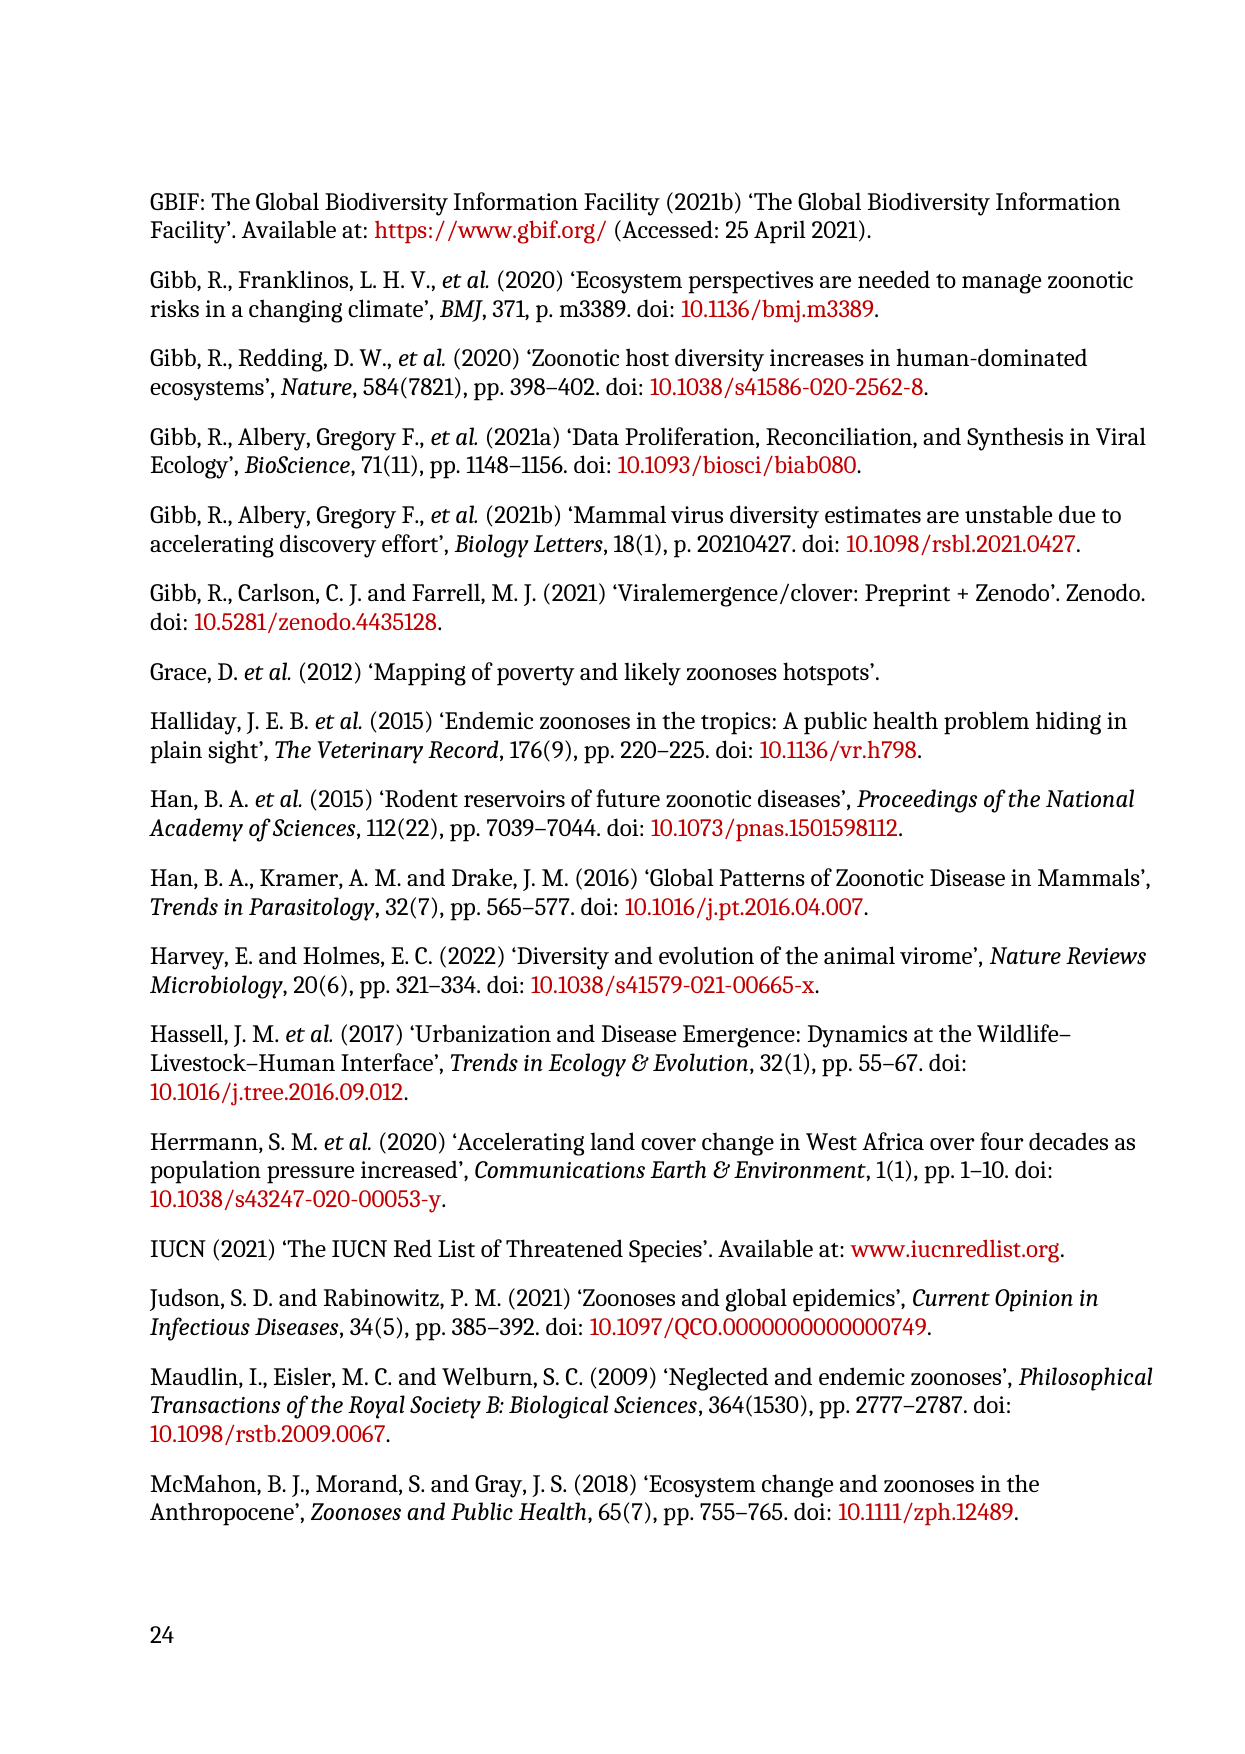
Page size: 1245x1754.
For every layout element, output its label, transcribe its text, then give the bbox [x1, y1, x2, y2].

text Hassell, J. M. et al. (2017) ‘Urbanization and Disease Emergence: Dynamics at the Wildlife–Livestock–Human Interface’, Trends in Ecology & Evolution, 32(1), pp. 55–67. doi: 10.1016/j.tree.2016.09.012. [150, 1020, 1170, 1107]
text Gibb, R., Albery, Gregory F., et al. (2021a) ‘Data Proliferation, Reconciliation, and Synthesis in Viral Ecology’, BioScience, 71(11), pp. 1148–1156. doi: 10.1093/biosci/biab080. [150, 422, 1170, 480]
text Judson, S. D. and Rabinowitz, P. M. (2021) ‘Zoonoses and global epidemics’, Current Opinion in Infectious Diseases, 34(5), pp. 385–392. doi: 10.1097/QCO.0000000000000749. [150, 1284, 1170, 1342]
text Han, B. A., Kramer, A. M. and Drake, J. M. (2016) ‘Global Patterns of Zoonotic Disease in Mammals’, Trends in Parasitology, 32(7), pp. 565–577. doi: 10.1016/j.pt.2016.04.007. [150, 864, 1170, 921]
text Grace, D. et al. (2012) ‘Mapping of poverty and likely zoonoses hotspots’. [150, 657, 1170, 686]
text IUCN (2021) ‘The IUCN Red List of Threatened Species’. Available at: www.iucnredlist.org. [150, 1234, 1170, 1263]
text Harvey, E. and Holmes, E. C. (2022) ‘Diversity and evolution of the animal virome’, Nature Reviews Microbiology, 20(6), pp. 321–334. doi: 10.1038/s41579-021-00665-x. [150, 942, 1170, 999]
text Herrmann, S. M. et al. (2020) ‘Accelerating land cover change in West Africa over four decades as population pressure increased’, Communications Earth & Environment, 1(1), pp. 1–10. doi: 10.1038/s43247-020-00053-y. [150, 1127, 1170, 1214]
text McMahon, B. J., Morand, S. and Gray, J. S. (2018) ‘Ecosystem change and zoonoses in the Anthropocene’, Zoonoses and Public Health, 65(7), pp. 755–765. doi: 10.1111/zph.12489. [150, 1469, 1170, 1527]
text Gibb, R., Franklinos, L. H. V., et al. (2020) ‘Ecosystem perspectives are needed to manage zoonotic risks in a changing climate’, BMJ, 371, p. m3389. doi: 10.1136/bmj.m3389. [150, 266, 1170, 323]
text Gibb, R., Carlson, C. J. and Farrell, M. J. (2021) ‘Viralemergence/clover: Preprint + Zenodo’. Zenodo. doi: 10.5281/zenodo.4435128. [150, 579, 1170, 637]
text Maudlin, I., Eisler, M. C. and Welburn, S. C. (2009) ‘Neglected and endemic zoonoses’, Philosophical Transactions of the Royal Society B: Biological Sciences, 364(1530), pp. 2777–2787. doi: 10.1098/rstb.2009.0067. [150, 1362, 1170, 1449]
text Gibb, R., Albery, Gregory F., et al. (2021b) ‘Mammal virus diversity estimates are unstable due to accelerating discovery effort’, Biology Letters, 18(1), p. 20210427. doi: 10.1098/rsbl.2021.0427. [150, 501, 1170, 558]
text Han, B. A. et al. (2015) ‘Rodent reservoirs of future zoonotic diseases’, Proceedings of the National Academy of Sciences, 112(22), pp. 7039–7044. doi: 10.1073/pnas.1501598112. [150, 785, 1170, 843]
text Gibb, R., Redding, D. W., et al. (2020) ‘Zoonotic host diversity increases in human-dominated ecosystems’, Nature, 584(7821), pp. 398–402. doi: 10.1038/s41586-020-2562-8. [150, 344, 1170, 402]
text GBIF: The Global Biodiversity Information Facility (2021b) ‘The Global Biodiversity Information Facility’. Available at: https://www.gbif.org/ (Accessed: 25 April 2021). [150, 187, 1170, 245]
text Halliday, J. E. B. et al. (2015) ‘Endemic zoonoses in the tropics: A public health problem hiding in plain sight’, The Veterinary Record, 176(9), pp. 220–225. doi: 10.1136/vr.h798. [150, 707, 1170, 764]
